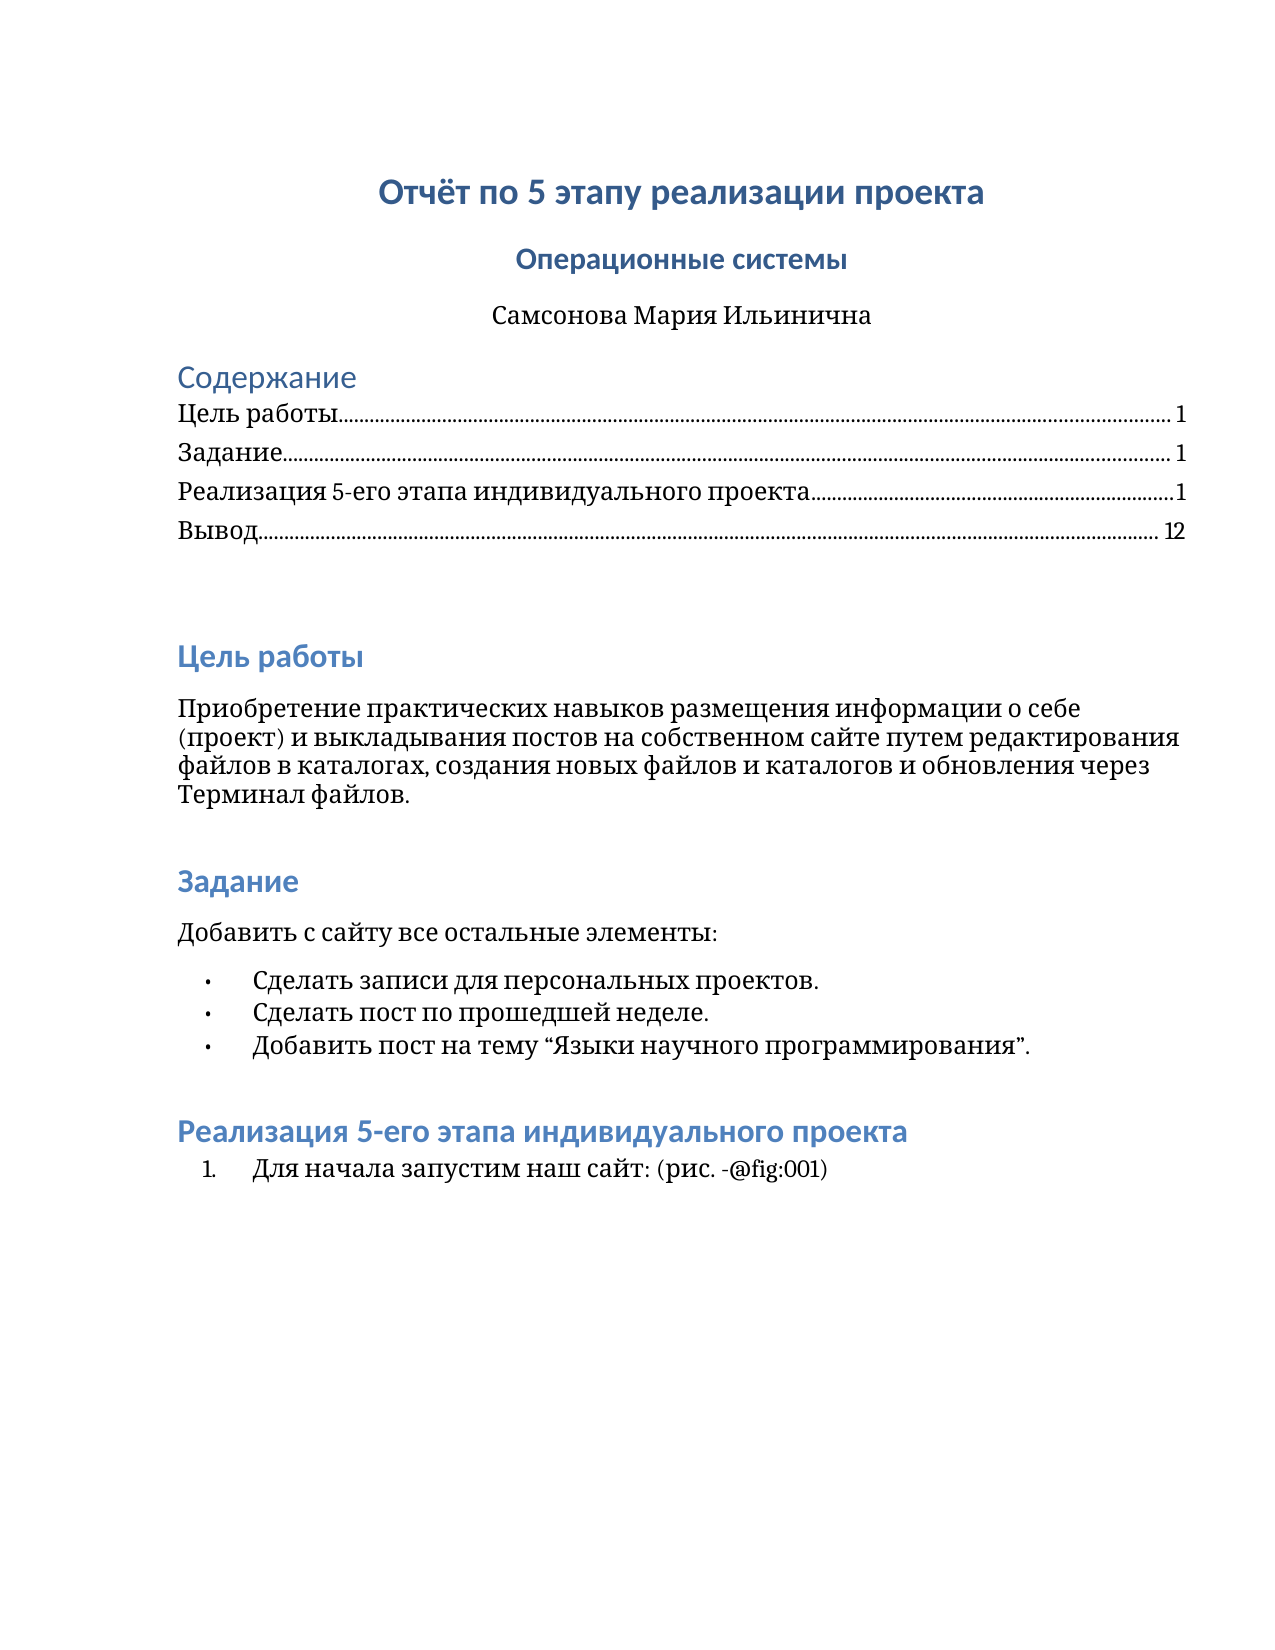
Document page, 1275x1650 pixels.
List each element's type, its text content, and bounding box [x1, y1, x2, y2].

subtitle Реализация 5-его этапа индивидуального проекта [177, 1110, 1186, 1151]
text Самсонова Мария Ильинична [177, 302, 1186, 331]
subtitle Цель работы [177, 635, 1186, 676]
text Приобретение практических навыков размещения информации о себе (проект) и выкладывания постов на собственном сайте путем редактирования файлов в каталогах, создания новых файлов и каталогов и обновления через Терминал файлов. [177, 695, 1186, 810]
list Сделать пост по прошедшей неделе. [202, 999, 1186, 1028]
subtitle Операционные системы [177, 239, 1186, 277]
list Сделать записи для персональных проектов. [202, 967, 1186, 995]
title Отчёт по 5 этапу реализации проекта [177, 168, 1186, 214]
list Для начала запустим наш сайт: (рис. -@fig:001) [202, 1155, 1186, 1184]
text Добавить с сайту все остальные элементы: [177, 919, 1186, 948]
list Добавить пост на тему “Языки научного программирования”. [202, 1032, 1186, 1060]
subtitle Задание [177, 860, 1186, 900]
